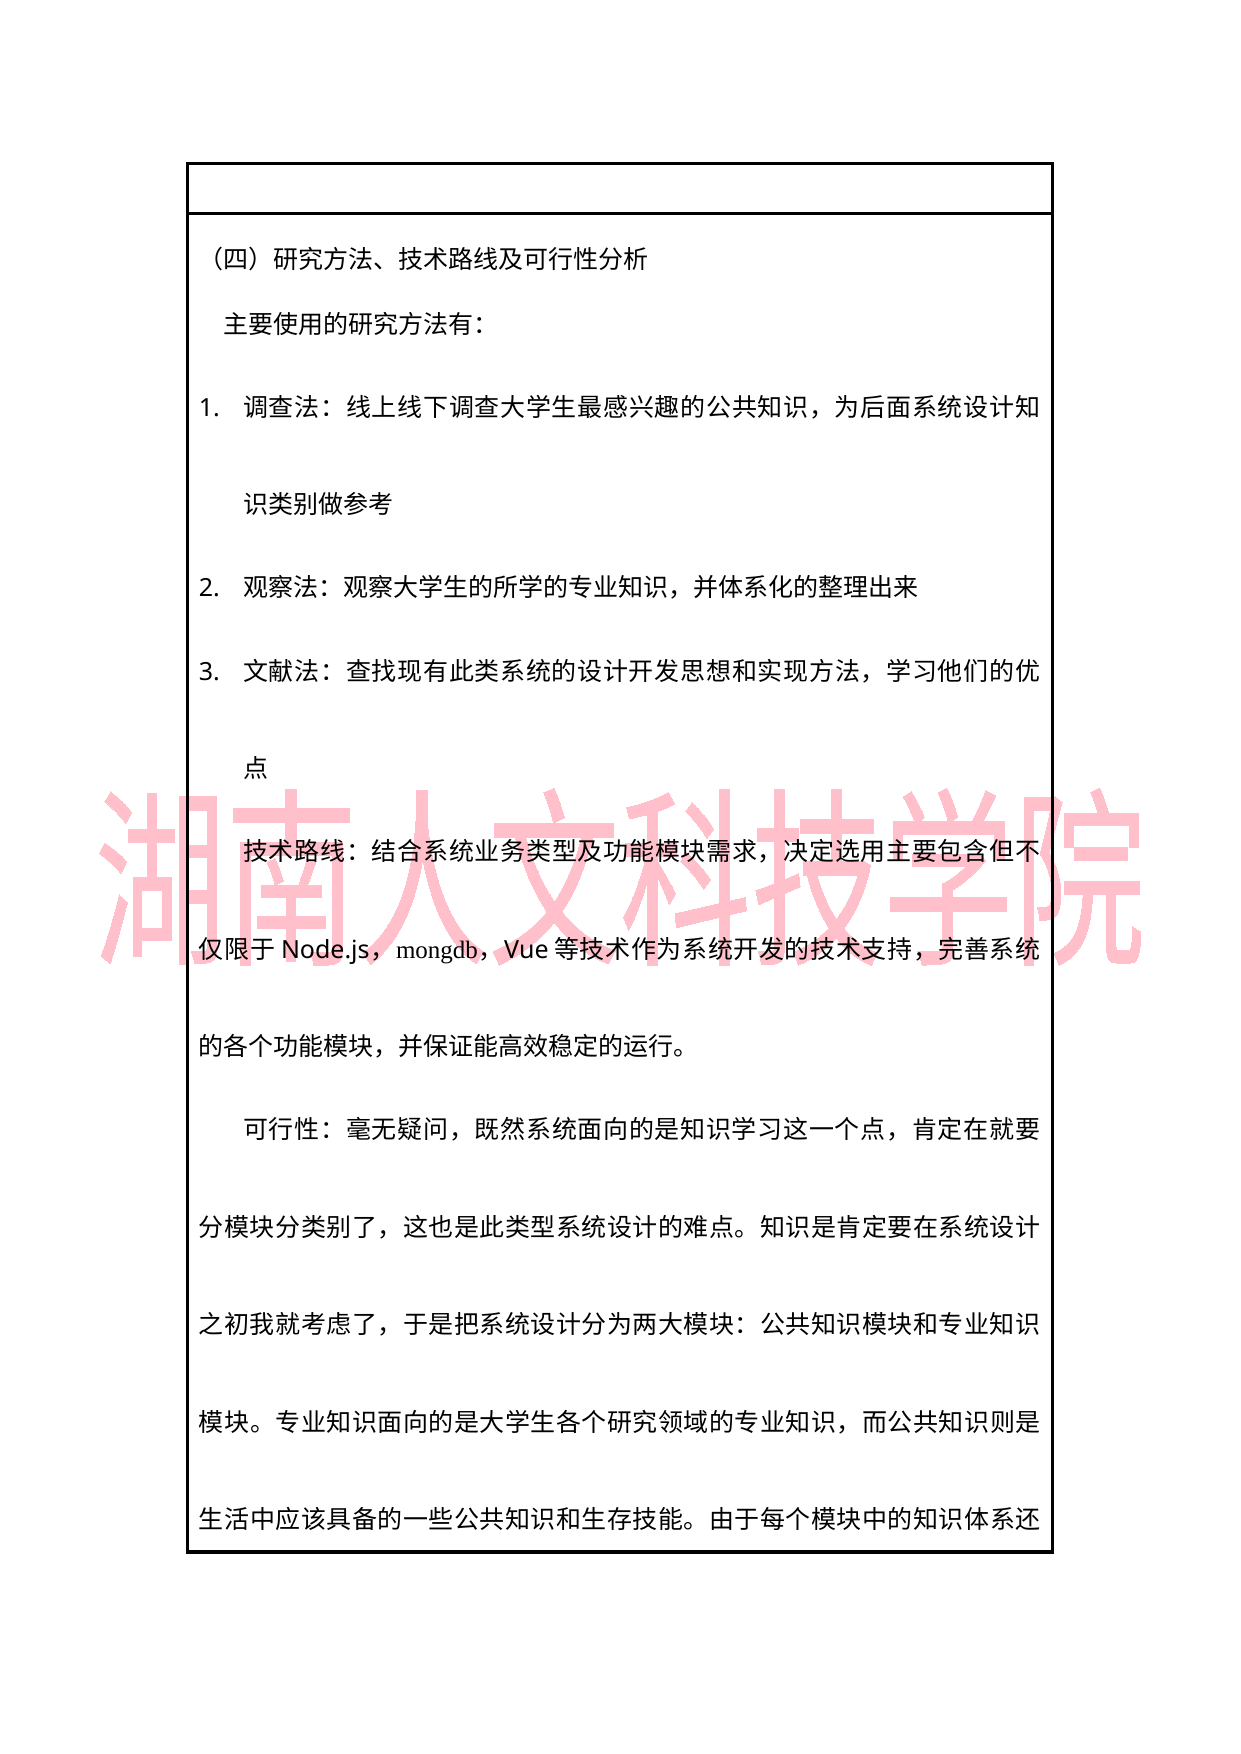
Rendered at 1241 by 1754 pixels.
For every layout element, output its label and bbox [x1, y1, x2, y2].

table_cell [189, 165, 1051, 212]
table_cell [189, 215, 1051, 1550]
